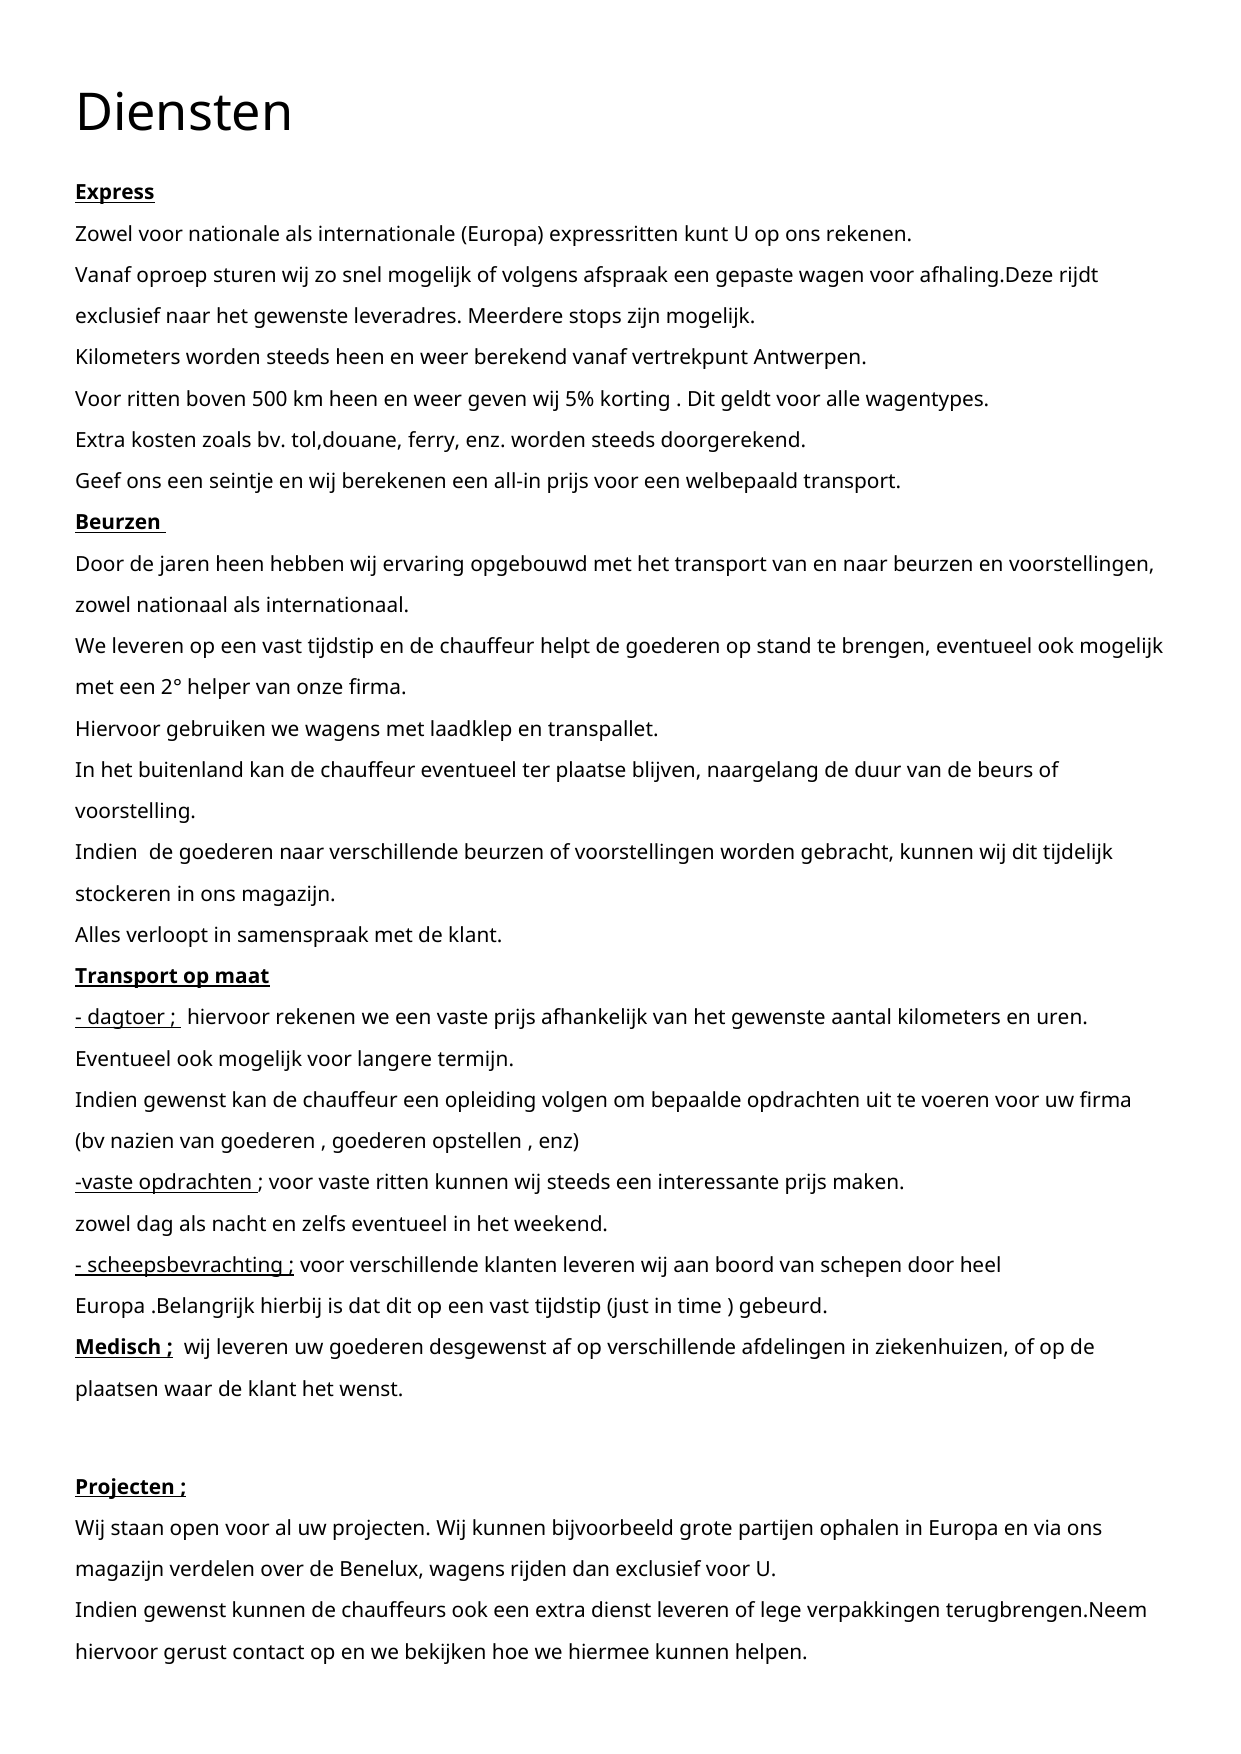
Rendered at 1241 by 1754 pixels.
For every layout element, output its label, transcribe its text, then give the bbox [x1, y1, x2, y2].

text - dagtoer ; hiervoor rekenen we een vaste prijs afhankelijk van het gewenste aantal kilometers en uren. Eventueel ook mogelijk voor langere termijn. Indien gewenst kan de chauffeur een opleiding volgen om bepaalde opdrachten uit te voeren voor uw firma (bv nazien van goederen , goederen opstellen , enz) [75, 990, 1165, 1155]
text Diensten [75, 75, 1165, 146]
text Projecten ; [75, 1459, 1165, 1500]
text Express Zowel voor nationale als internationale (Europa) expressritten kunt U op ons rekenen. Vanaf oproep sturen wij zo snel mogelijk of volgens afspraak een gepaste wagen voor afhaling.Deze rijdt exclusief naar het gewenste leveradres. Meerdere stops zijn mogelijk. Kilometers worden steeds heen en weer berekend vanaf vertrekpunt Antwerpen. Voor ritten boven 500 km heen en weer geven wij 5% korting . Dit geldt voor alle wagentypes. Extra kosten zoals bv. tol,douane, ferry, enz. worden steeds doorgerekend. Geef ons een seintje en wij berekenen een all-in prijs voor een welbepaald transport. [75, 165, 1165, 495]
text Transport op maat [75, 948, 1165, 990]
text -vaste opdrachten ; voor vaste ritten kunnen wij steeds een interessante prijs maken. zowel dag als nacht en zelfs eventueel in het weekend. [75, 1155, 1165, 1237]
text Wij staan open voor al uw projecten. Wij kunnen bijvoorbeeld grote partijen ophalen in Europa en via ons magazijn verdelen over de Benelux, wagens rijden dan exclusief voor U. Indien gewenst kunnen de chauffeurs ook een extra dienst leveren of lege verpakkingen terugbrengen.Neem hiervoor gerust contact op en we bekijken hoe we hiermee kunnen helpen. [75, 1500, 1165, 1665]
text - scheepsbevrachting ; voor verschillende klanten leveren wij aan boord van schepen door heel Europa .Belangrijk hierbij is dat dit op een vast tijdstip (just in time ) gebeurd. [75, 1237, 1165, 1320]
text Medisch ; wij leveren uw goederen desgewenst af op verschillende afdelingen in ziekenhuizen, of op de plaatsen waar de klant het wenst. [75, 1320, 1165, 1402]
text Beurzen Door de jaren heen hebben wij ervaring opgebouwd met het transport van en naar beurzen en voorstellingen, zowel nationaal als internationaal. We leveren op een vast tijdstip en de chauffeur helpt de goederen op stand te brengen, eventueel ook mogelijk met een 2° helper van onze firma. Hiervoor gebruiken we wagens met laadklep en transpallet. In het buitenland kan de chauffeur eventueel ter plaatse blijven, naargelang de duur van de beurs of voorstelling. Indien de goederen naar verschillende beurzen of voorstellingen worden gebracht, kunnen wij dit tijdelijk stockeren in ons magazijn. Alles verloopt in samenspraak met de klant. [75, 495, 1165, 948]
